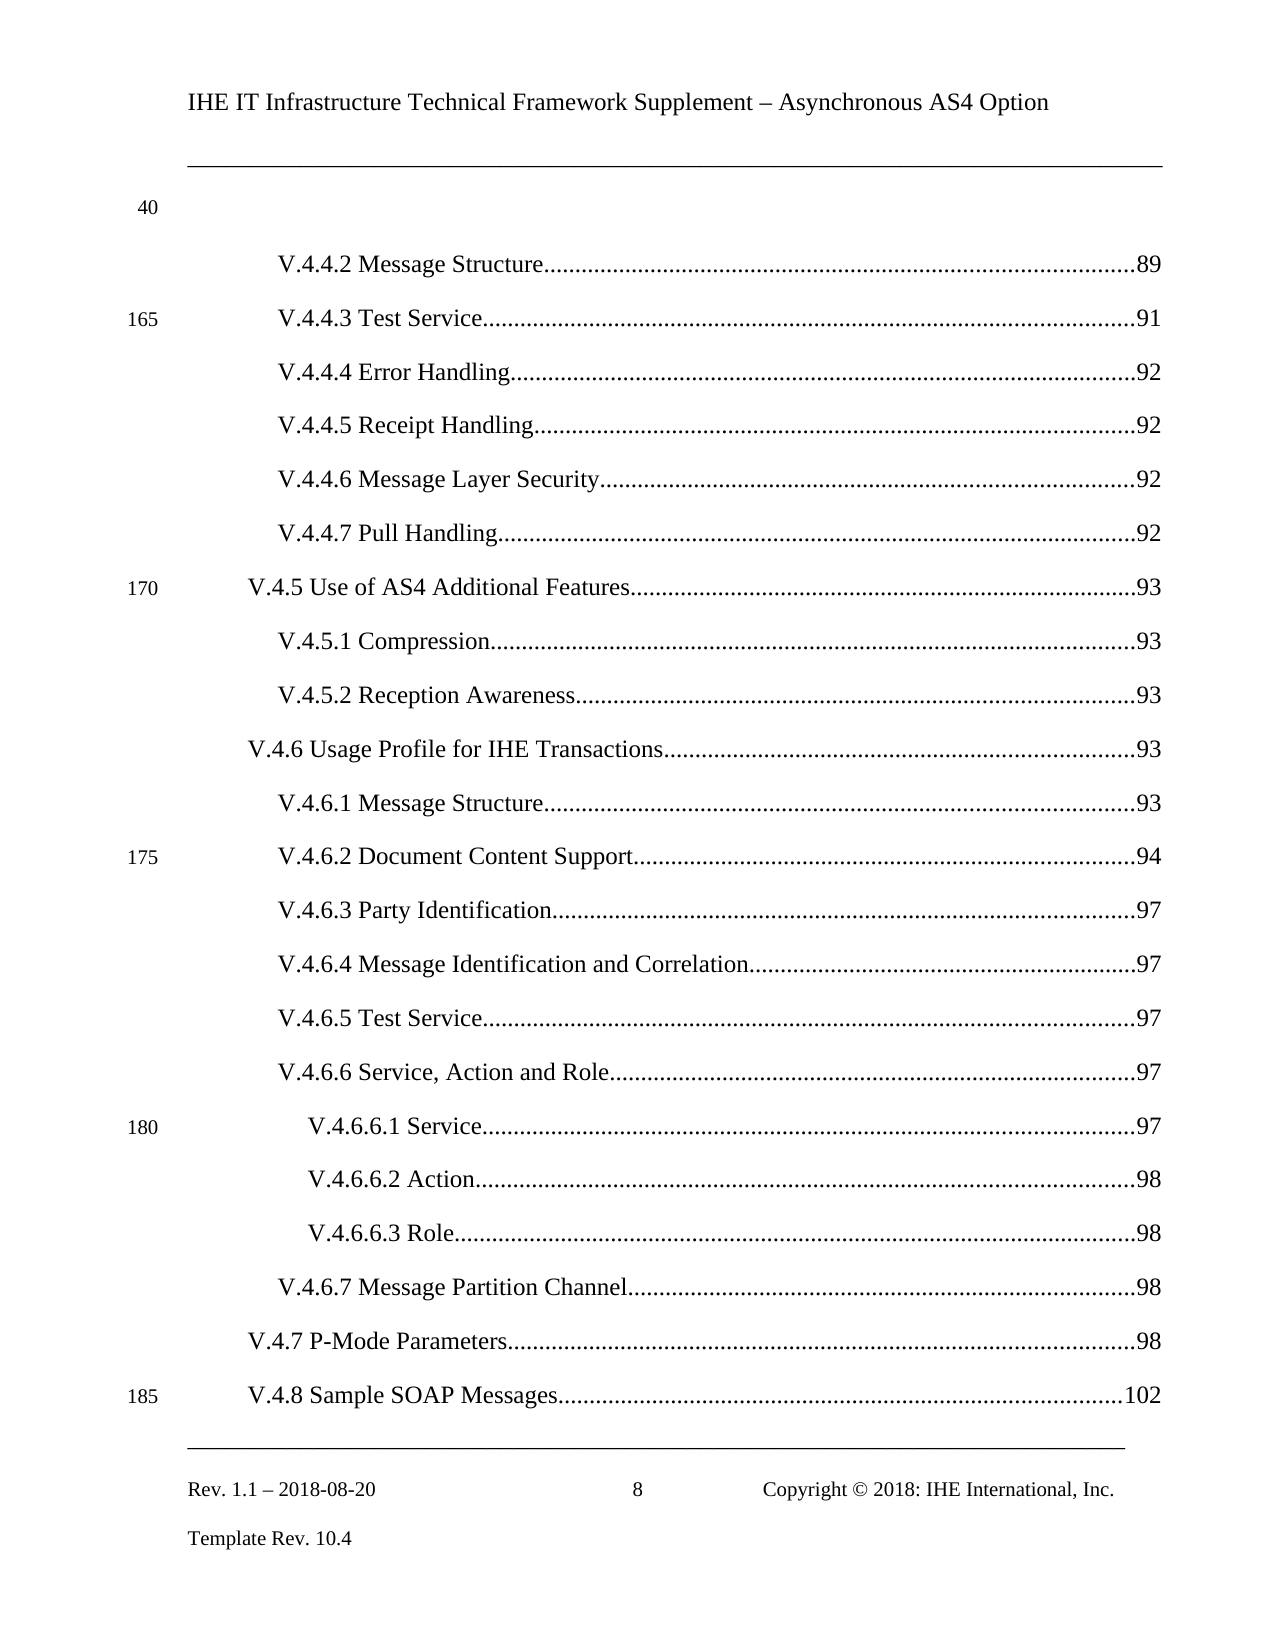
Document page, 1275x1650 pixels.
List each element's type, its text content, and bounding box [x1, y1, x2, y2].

text V.4.6.4 Message Identification and Correlation 97 [277, 949, 1162, 978]
text V.4.6.6.2 Action 98 [307, 1164, 1162, 1193]
text V.4.6.6.3 Role 98 [307, 1218, 1162, 1247]
text V.4.6.5 Test Service 97 [277, 1003, 1162, 1032]
text V.4.4.3 Test Service 91 [277, 303, 1162, 332]
text V.4.5 Use of AS4 Additional Features 93 [247, 572, 1162, 601]
text V.4.5.2 Reception Awareness 93 [277, 680, 1162, 709]
text V.4.6.2 Document Content Support 94 [277, 841, 1162, 870]
text V.4.6 Usage Profile for IHE Transactions 93 [247, 734, 1162, 762]
text V.4.4.4 Error Handling 92 [277, 357, 1162, 386]
text V.4.4.2 Message Structure 89 [277, 249, 1162, 278]
text V.4.6.3 Party Identification 97 [277, 895, 1162, 924]
text V.4.6.1 Message Structure 93 [277, 788, 1162, 816]
text V.4.4.5 Receipt Handling 92 [277, 411, 1162, 439]
text V.4.5.1 Compression 93 [277, 626, 1162, 655]
text V.4.6.6 Service, Action and Role 97 [277, 1057, 1162, 1086]
text V.4.4.7 Pull Handling 92 [277, 518, 1162, 547]
text V.4.7 P-Mode Parameters 98 [247, 1326, 1162, 1355]
text V.4.6.7 Message Partition Channel 98 [277, 1272, 1162, 1301]
text V.4.8 Sample SOAP Messages 102 [247, 1380, 1162, 1409]
text V.4.6.6.1 Service 97 [307, 1111, 1162, 1139]
text V.4.4.6 Message Layer Security 92 [277, 464, 1162, 493]
